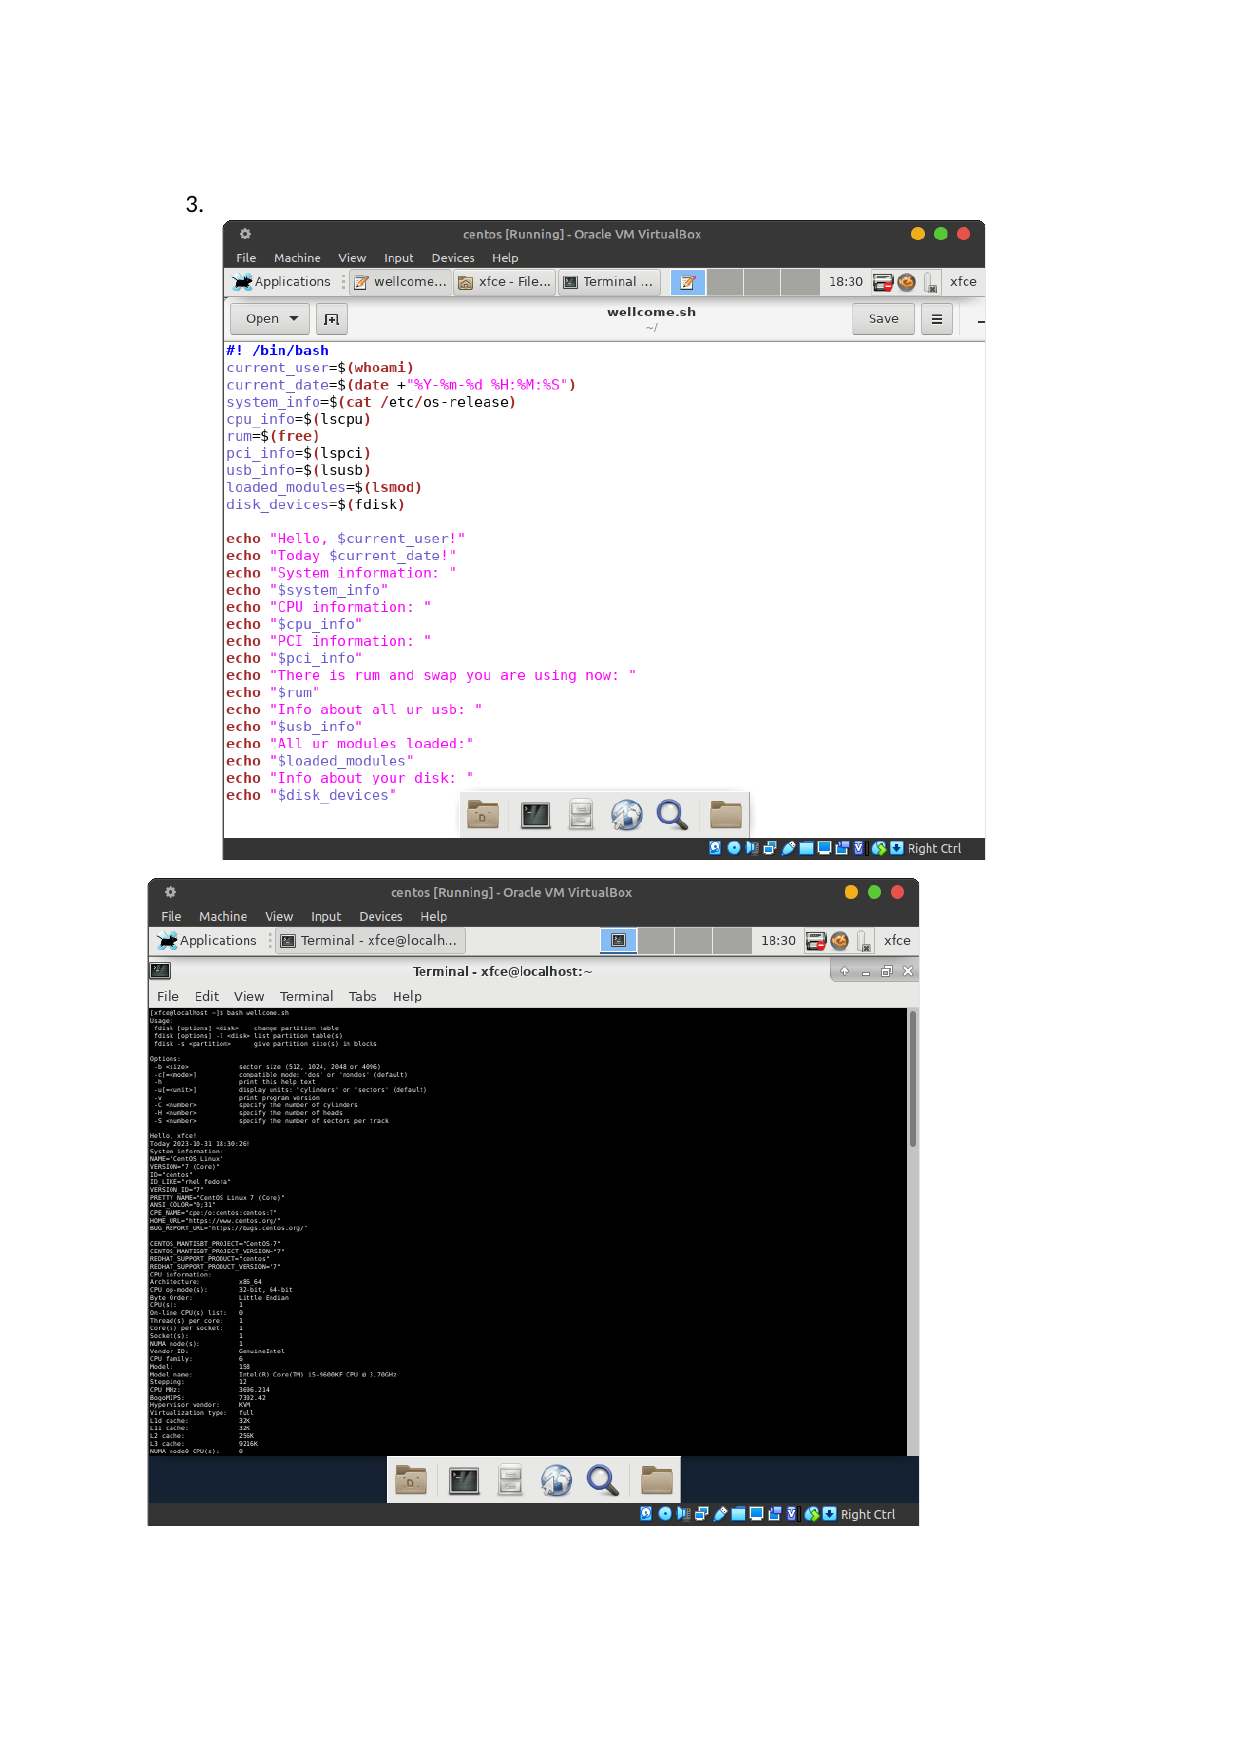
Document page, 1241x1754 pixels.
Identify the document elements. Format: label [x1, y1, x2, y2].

picture [222, 220, 985, 860]
picture [147, 878, 920, 1526]
